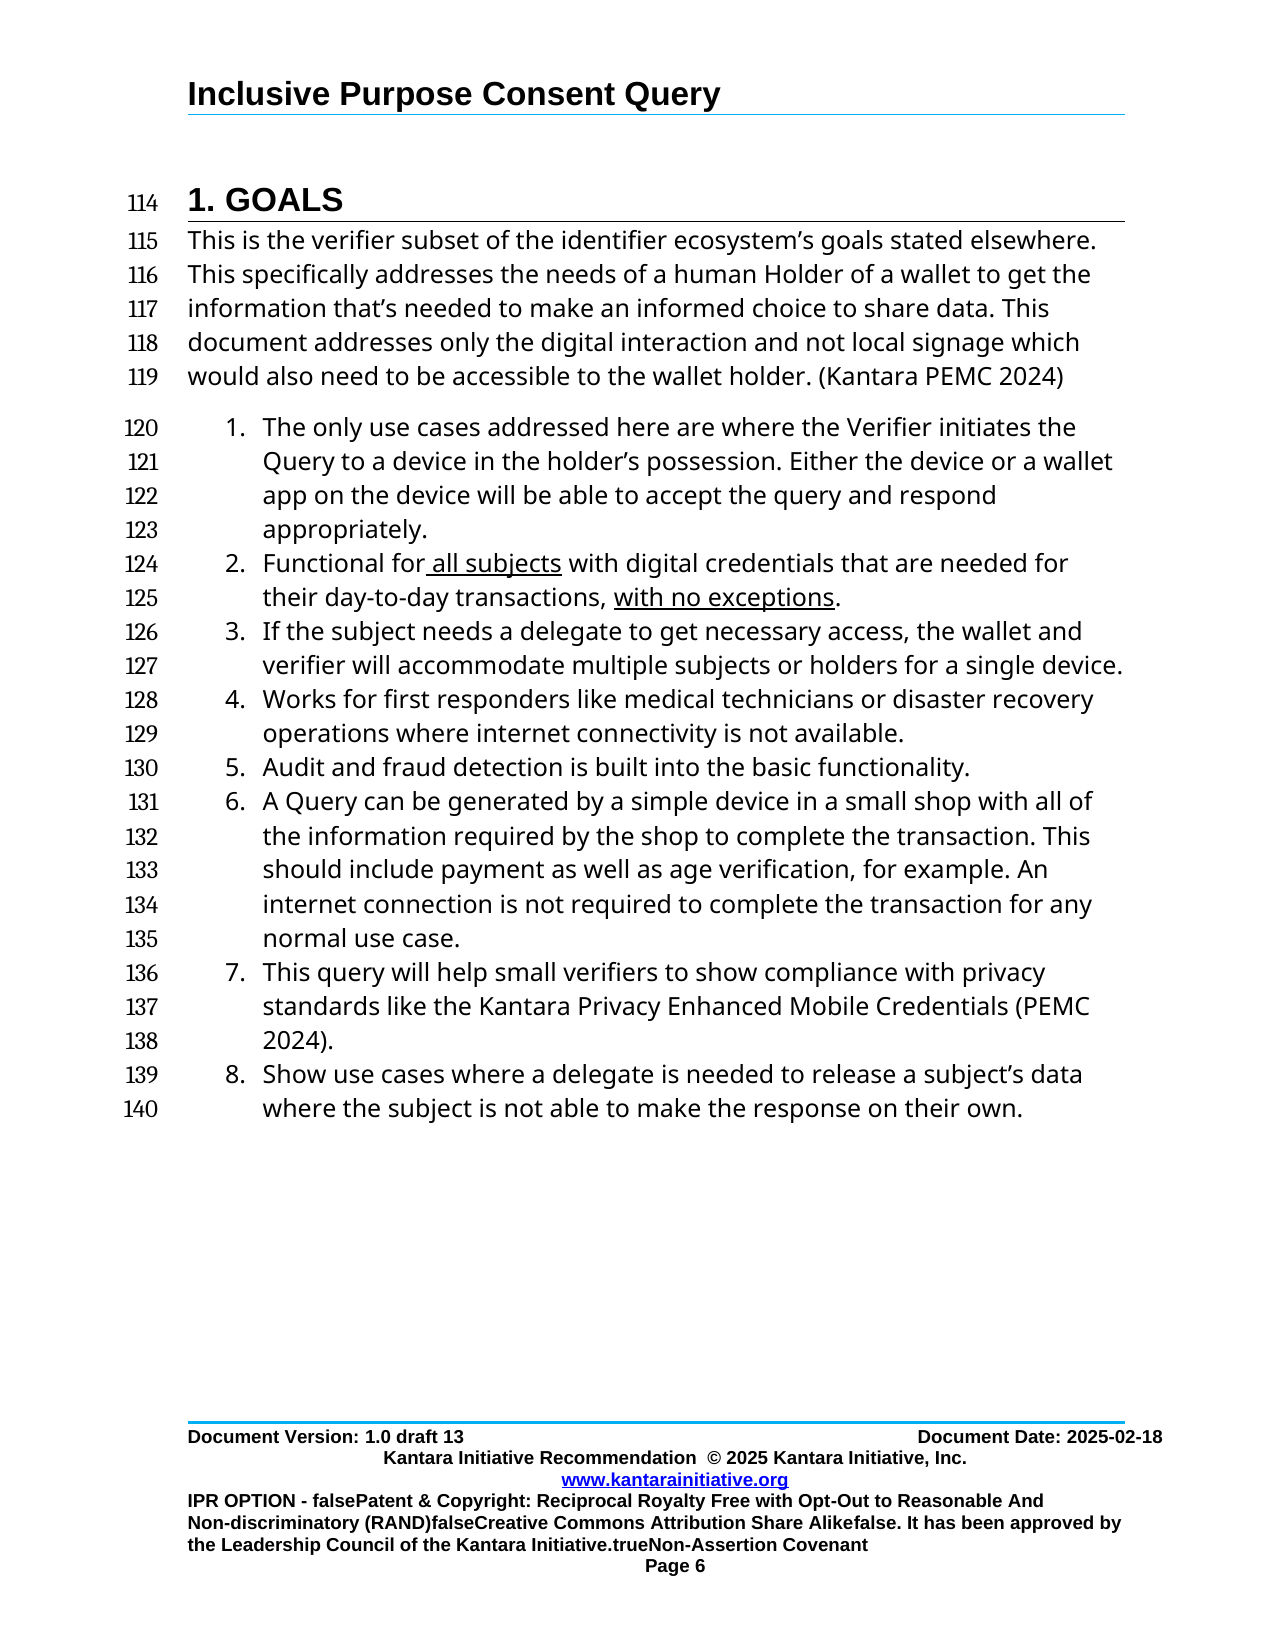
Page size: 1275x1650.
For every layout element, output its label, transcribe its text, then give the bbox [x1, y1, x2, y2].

list Works for first responders like medical technicians or disaster recovery operations where internet connectivity is not available. [225, 682, 1125, 750]
list This query will help small verifiers to show compliance with privacy standards like the Kantara Privacy Enhanced Mobile Credentials (PEMC 2024). [225, 954, 1125, 1057]
list A Query can be generated by a simple device in a small shop with all of the information required by the shop to complete the transaction. This should include payment as well as age verification, for example. An internet connection is not required to complete the transaction for any normal use case. [225, 784, 1125, 954]
text This is the verifier subset of the identifier ecosystem’s goals stated elsewhere. This specifically addresses the needs of a human Holder of a wallet to get the information that’s needed to make an informed choice to share data. This document addresses only the digital interaction and not local signage which would also need to be accessible to the wallet holder. (Kantara PEMC 2024) [187, 222, 1125, 393]
list The only use cases addressed here are where the Verifier initiates the Query to a device in the holder’s possession. Either the device or a wallet app on the device will be able to accept the query and respond appropriately. [225, 409, 1125, 546]
list Show use cases where a delegate is needed to release a subject’s data where the subject is not able to make the response on their own. [225, 1057, 1125, 1125]
list Audit and fraud detection is built into the basic functionality. [225, 750, 1125, 784]
list If the subject needs a delegate to get necessary access, the wallet and verifier will accommodate multiple subjects or holders for a single device. [225, 614, 1125, 682]
list Functional for all subjects with digital credentials that are needed for their day-to-day transactions, with no exceptions. [225, 546, 1125, 614]
subtitle Goals [187, 178, 1125, 222]
